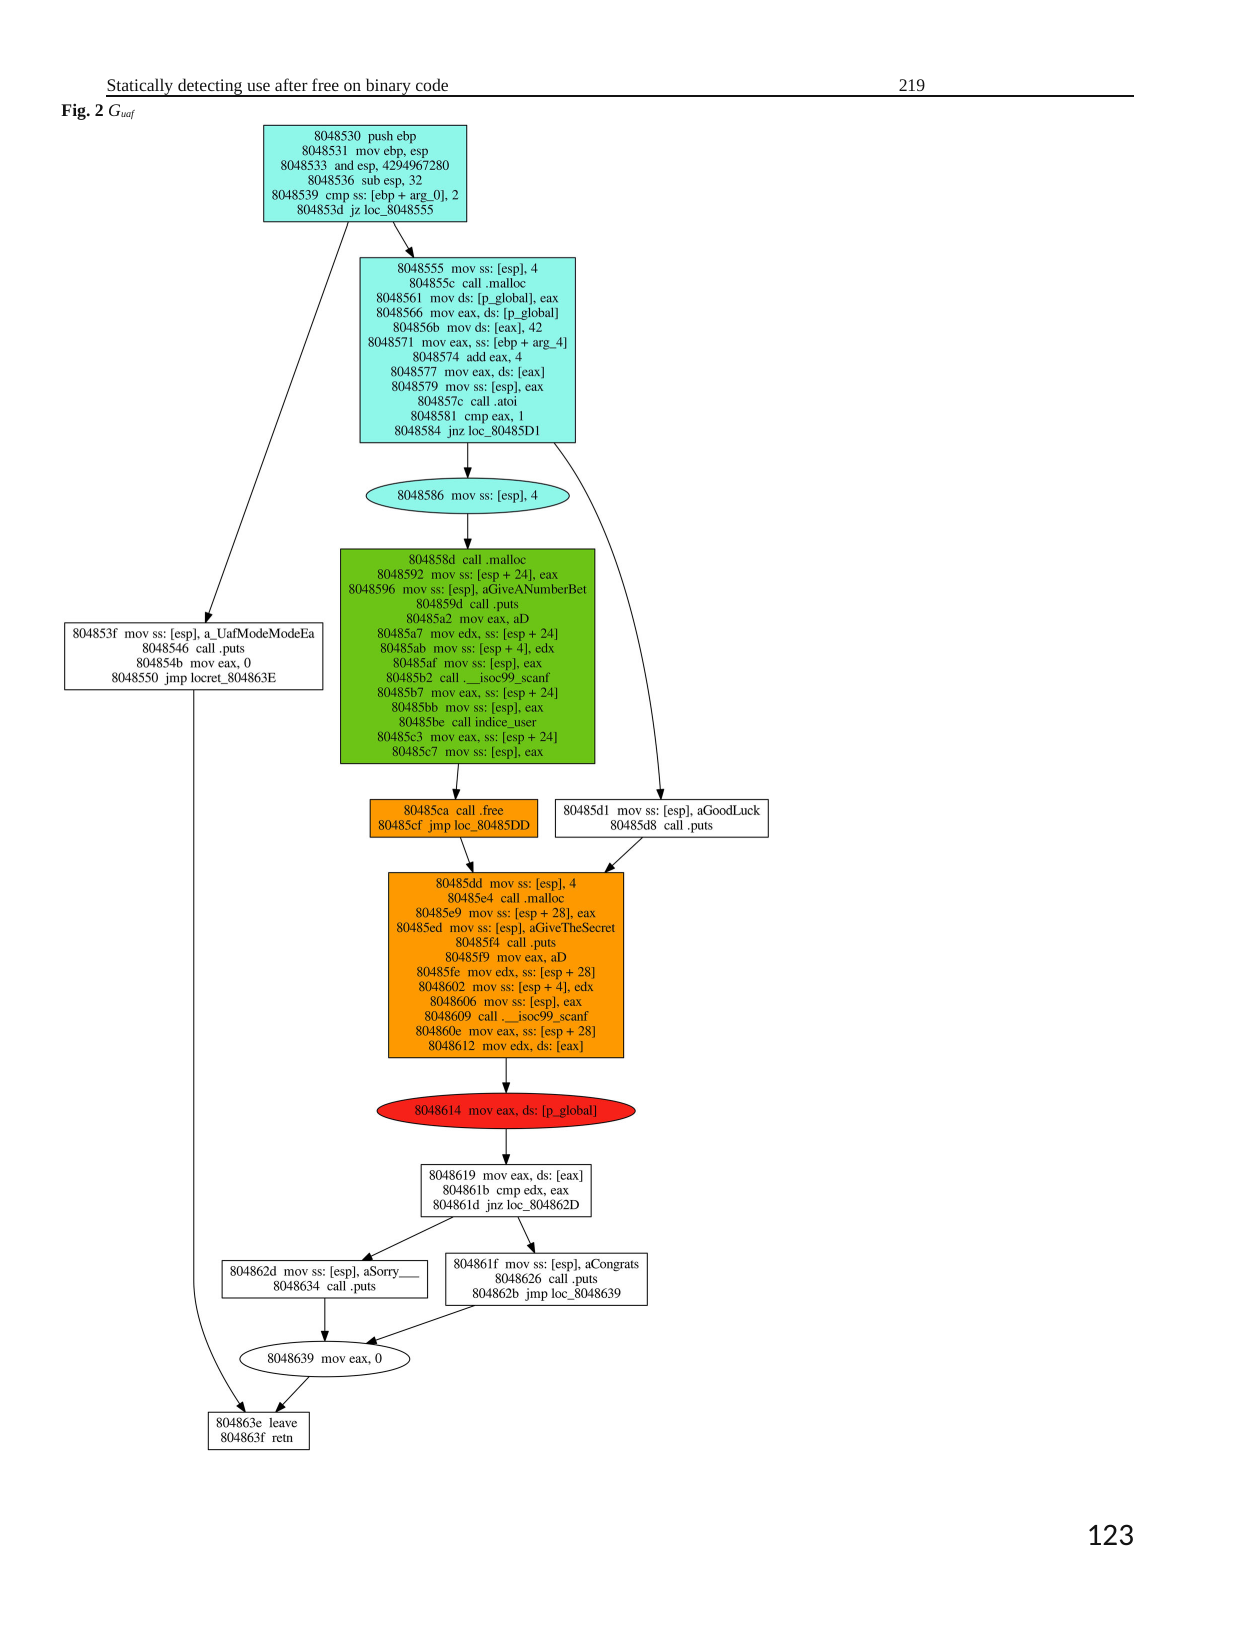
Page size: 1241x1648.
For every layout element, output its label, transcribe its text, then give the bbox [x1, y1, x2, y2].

picture [61, 122, 771, 1452]
